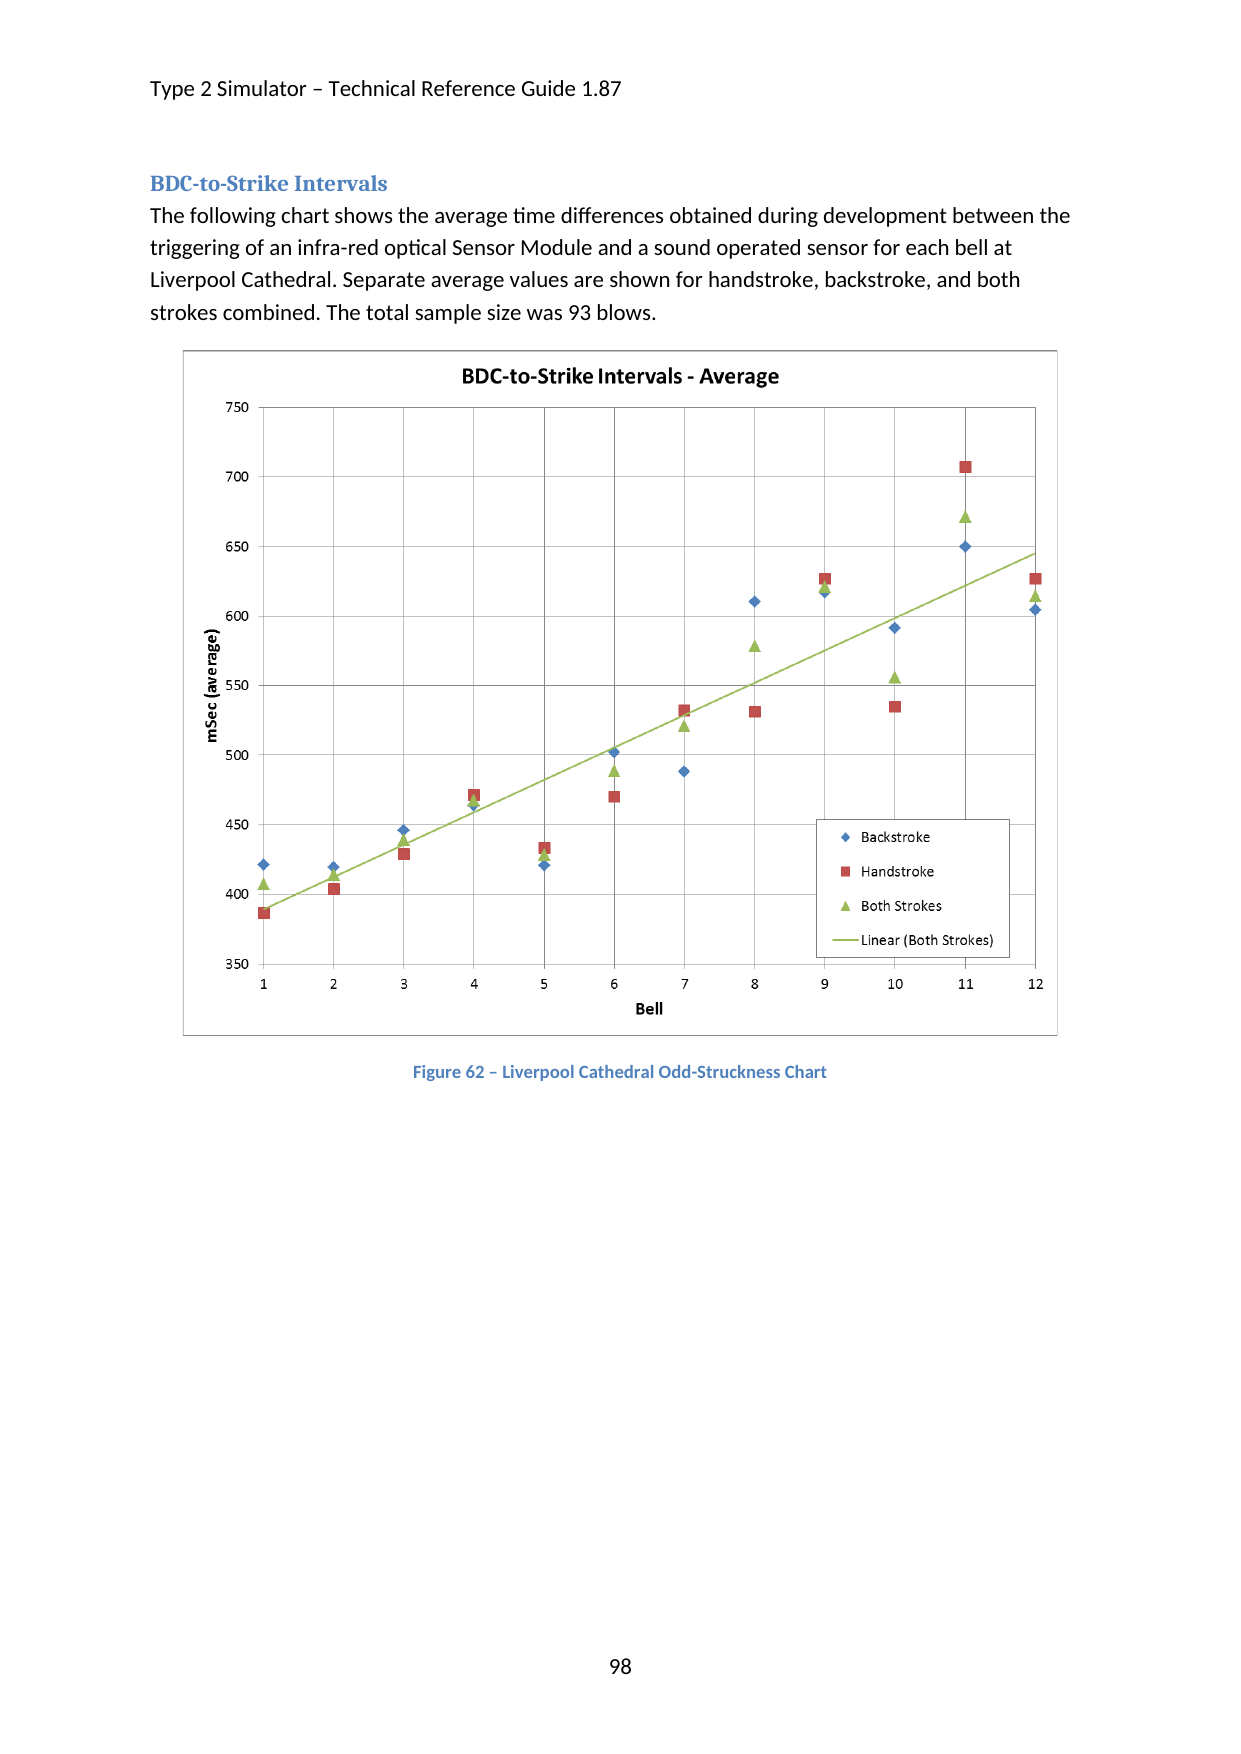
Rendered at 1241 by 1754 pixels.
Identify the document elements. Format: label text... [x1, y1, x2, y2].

subtitle BDC-to-Strike Intervals [150, 171, 1090, 197]
text The following chart shows the average time differences obtained during development between the triggering of an infra-red optical Sensor Module and a sound operated sensor for each bell at Liverpool Cathedral. Separate average values are shown for handstroke, backstroke, and both strokes combined. The total sample size was 93 blows. [150, 201, 1090, 326]
text Figure 62 – Liverpool Cathedral Odd-Struckness Chart [150, 1061, 1090, 1083]
picture [182, 350, 1058, 1036]
